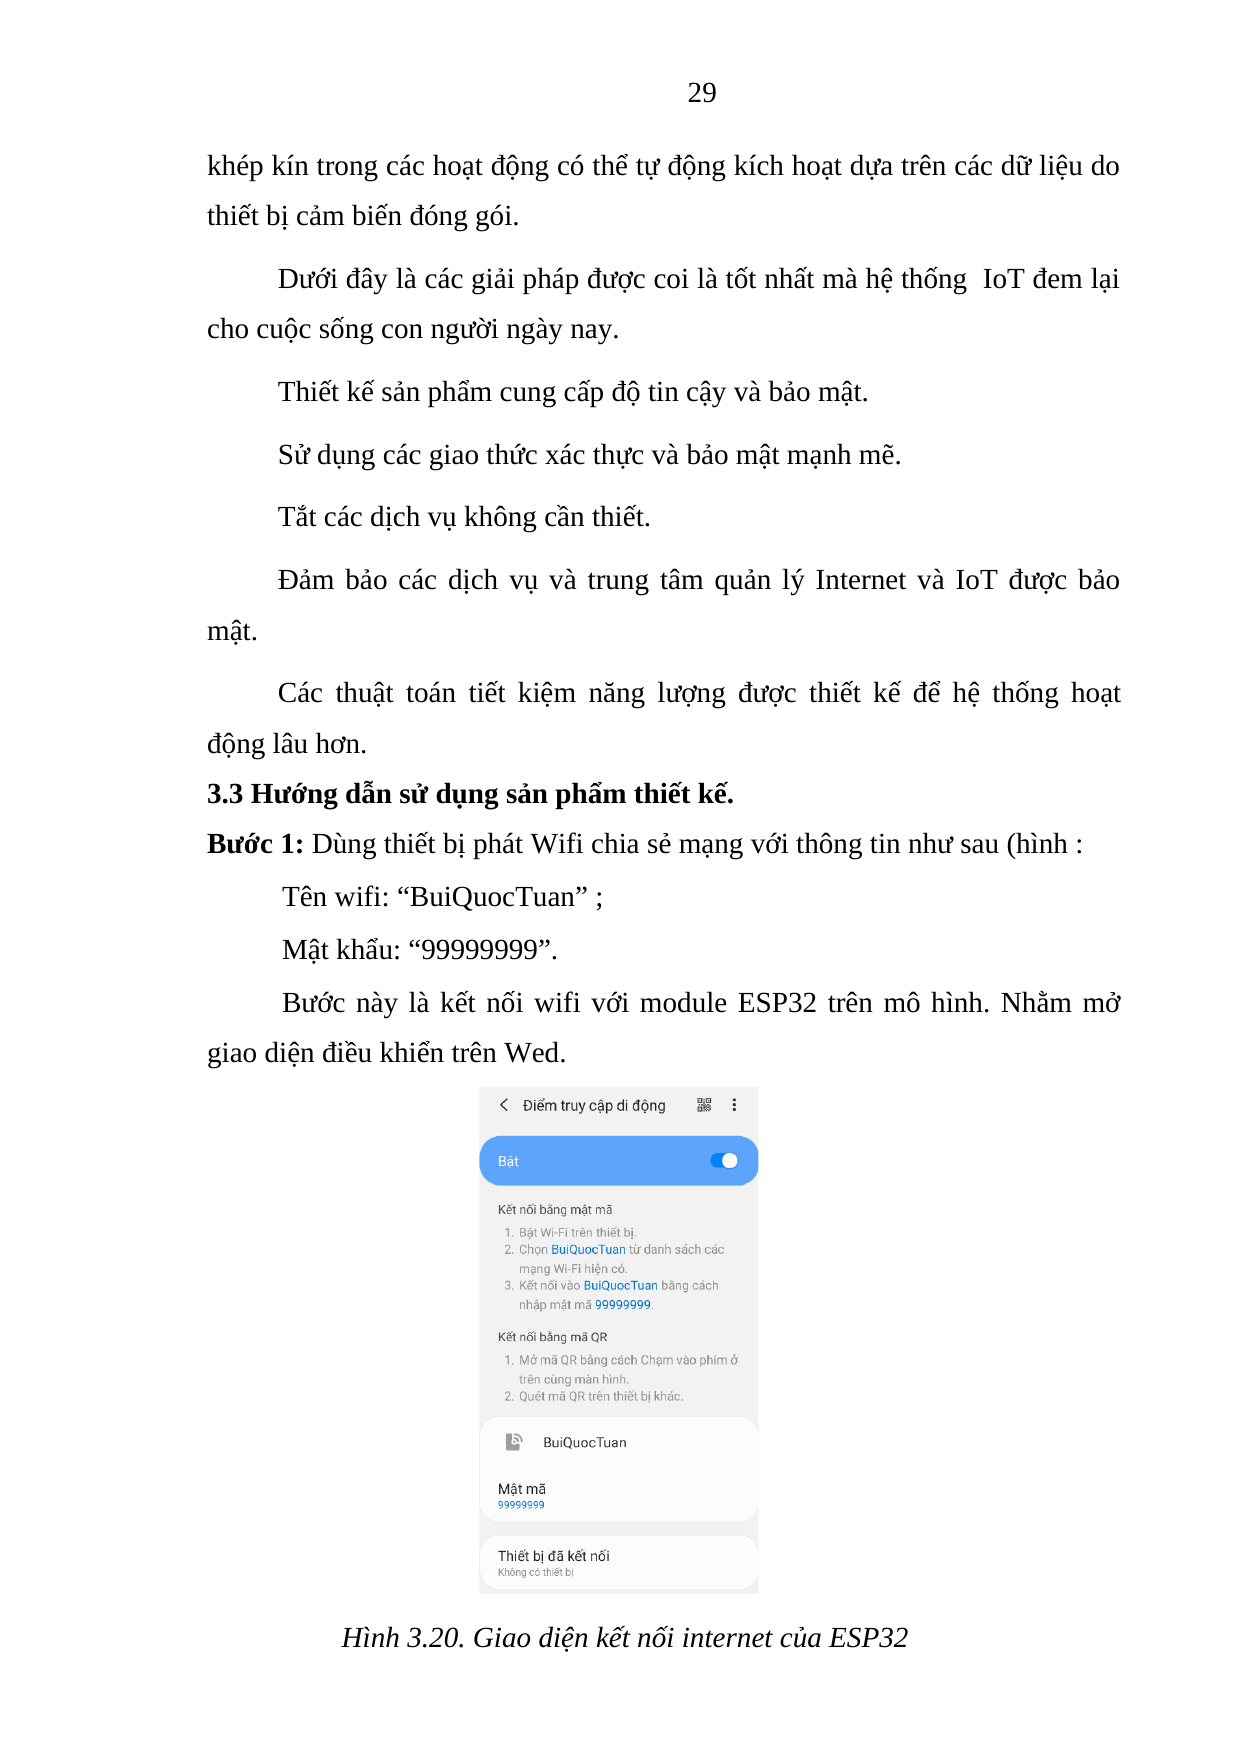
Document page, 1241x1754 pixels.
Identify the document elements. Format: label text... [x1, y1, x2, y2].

text Mật khẩu: “99999999”. [207, 932, 1122, 966]
text Thiết kế sản phẩm cung cấp độ tin cậy và bảo mật. [207, 374, 1122, 407]
picture [479, 1087, 759, 1594]
text Bước này là kết nối wifi với module ESP32 trên mô hình. Nhằm mở giao diện điều khiển trên Wed. [207, 985, 1122, 1069]
text Sử dụng các giao thức xác thực và bảo mật mạnh mẽ. [207, 437, 1122, 470]
text Dưới đây là các giải pháp được coi là tốt nhất mà hệ thống IoT đem lại cho cuộc sống con người ngày nay. [207, 261, 1122, 345]
text Bước 1: Dùng thiết bị phát Wifi chia sẻ mạng với thông tin như sau (hình : [207, 826, 1122, 860]
text Tên wifi: “BuiQuocTuan” ; [207, 879, 1122, 913]
text Đảm bảo các dịch vụ và trung tâm quản lý Internet và IoT được bảo mật. [207, 562, 1122, 646]
text Các thuật toán tiết kiệm năng lượng được thiết kế để hệ thống hoạt động lâu hơn. [207, 676, 1122, 759]
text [207, 148, 1122, 232]
subtitle Hướng dẫn sử dụng sản phẩm thiết kế. [207, 776, 1122, 810]
text Tắt các dịch vụ không cần thiết. [207, 499, 1122, 533]
